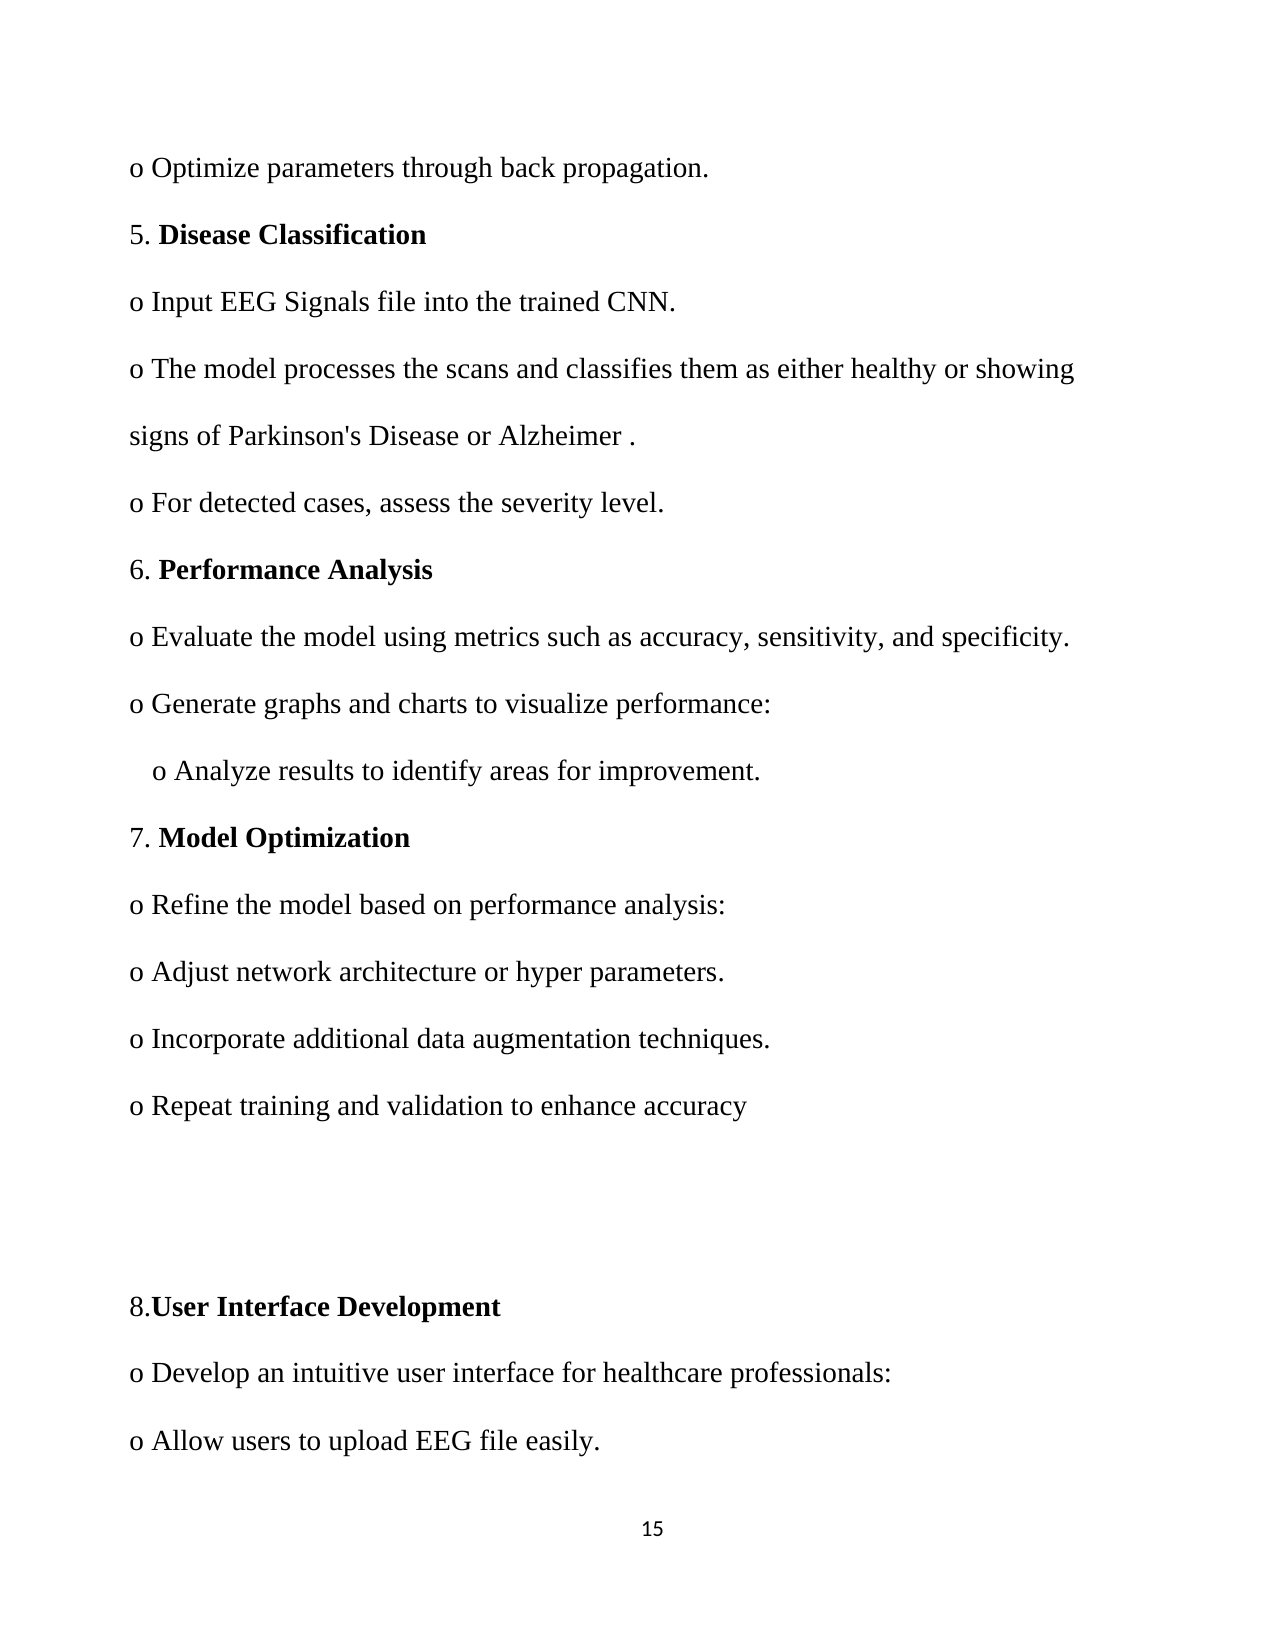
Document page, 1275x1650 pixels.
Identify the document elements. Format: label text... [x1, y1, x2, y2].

text 8.User Interface Development [129, 1289, 1175, 1322]
text o Allow users to upload EEG file easily. [129, 1423, 1175, 1456]
text o Optimize parameters through back propagation. [129, 150, 1175, 183]
text o Incorporate additional data augmentation techniques. [129, 1021, 1175, 1054]
text o Adjust network architecture or hyper parameters. [129, 954, 1175, 987]
text o Generate graphs and charts to visualize performance: [129, 686, 1175, 719]
text 7. Model Optimization [129, 820, 1175, 853]
text 5. Disease Classification [129, 217, 1175, 251]
text o Refine the model based on performance analysis: [129, 887, 1175, 920]
text o Evaluate the model using metrics such as accuracy, sensitivity, and specificity. [129, 619, 1175, 652]
text signs of Parkinson's Disease or Alzheimer . [129, 418, 1175, 451]
text o Repeat training and validation to enhance accuracy [129, 1088, 1175, 1121]
text o Develop an intuitive user interface for healthcare professionals: [129, 1356, 1175, 1389]
text 6. Performance Analysis [129, 552, 1175, 585]
text o Analyze results to identify areas for improvement. [129, 753, 1175, 786]
text o For detected cases, assess the severity level. [129, 485, 1175, 518]
text o Input EEG Signals file into the trained CNN. [129, 284, 1175, 317]
text o The model processes the scans and classifies them as either healthy or showing [129, 351, 1175, 384]
